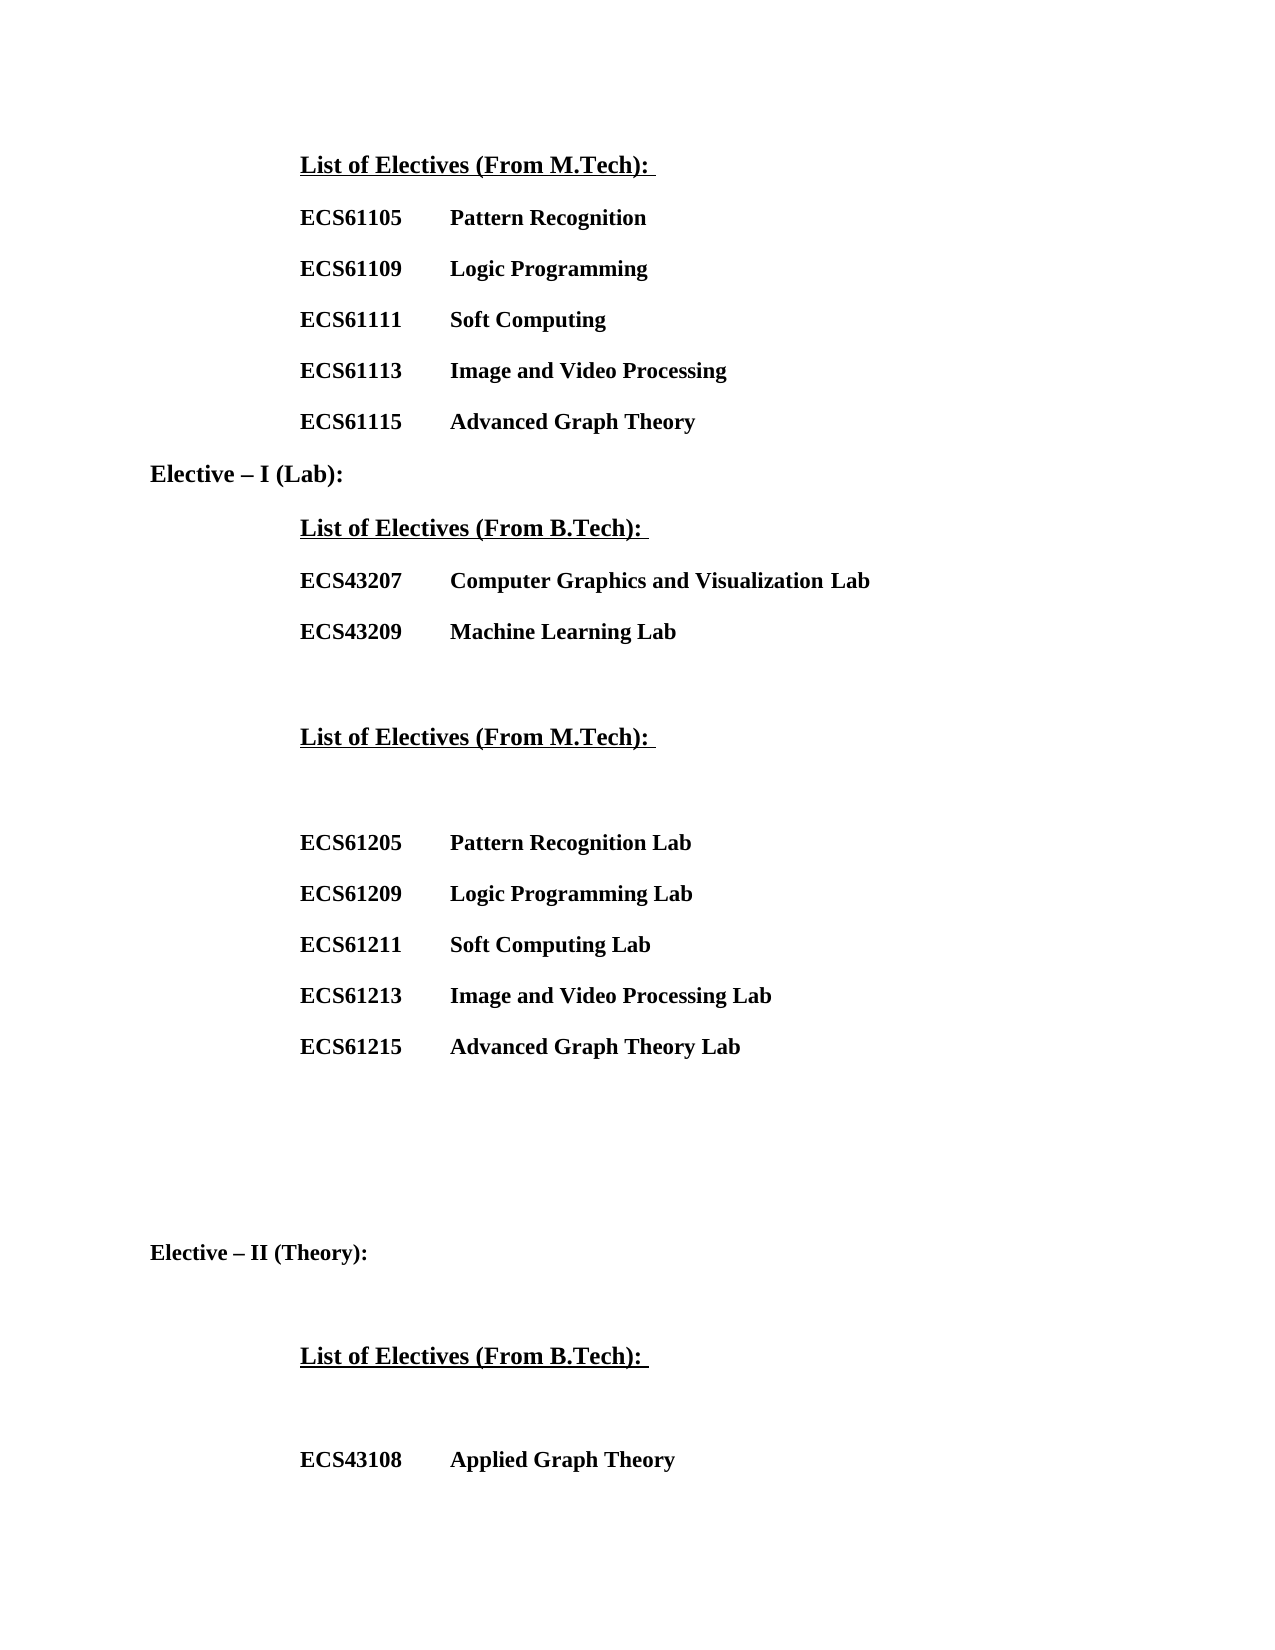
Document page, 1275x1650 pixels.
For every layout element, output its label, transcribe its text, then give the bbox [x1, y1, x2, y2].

text ECS61213 Image and Video Processing Lab [225, 982, 1125, 1009]
text ECS61115 Advanced Graph Theory [225, 408, 1125, 434]
text ECS61111 Soft Computing [150, 306, 1125, 332]
text List of Electives (From B.Tech): [225, 513, 1125, 542]
text ECS43108 Applied Graph Theory [225, 1446, 1125, 1473]
text ECS43207 Computer Graphics and Visualization Lab [225, 567, 1125, 593]
text Elective – II (Theory): [150, 1239, 1125, 1266]
text ECS61113 Image and Video Processing [225, 357, 1125, 383]
text ECS61205 Pattern Recognition Lab [150, 829, 1125, 856]
text Elective – I (Lab): [150, 459, 1125, 488]
text ECS61109 Logic Programming [150, 255, 1125, 281]
text ECS61209 Logic Programming Lab [150, 880, 1125, 907]
text ECS43209 Machine Learning Lab [150, 618, 1125, 644]
text List of Electives (From B.Tech): [225, 1341, 1125, 1370]
text ECS61215 Advanced Graph Theory Lab [225, 1033, 1125, 1060]
text List of Electives (From M.Tech): [225, 722, 1125, 750]
text ECS61211 Soft Computing Lab [150, 931, 1125, 958]
text ECS61105 Pattern Recognition [150, 204, 1125, 230]
text List of Electives (From M.Tech): [225, 150, 1125, 179]
